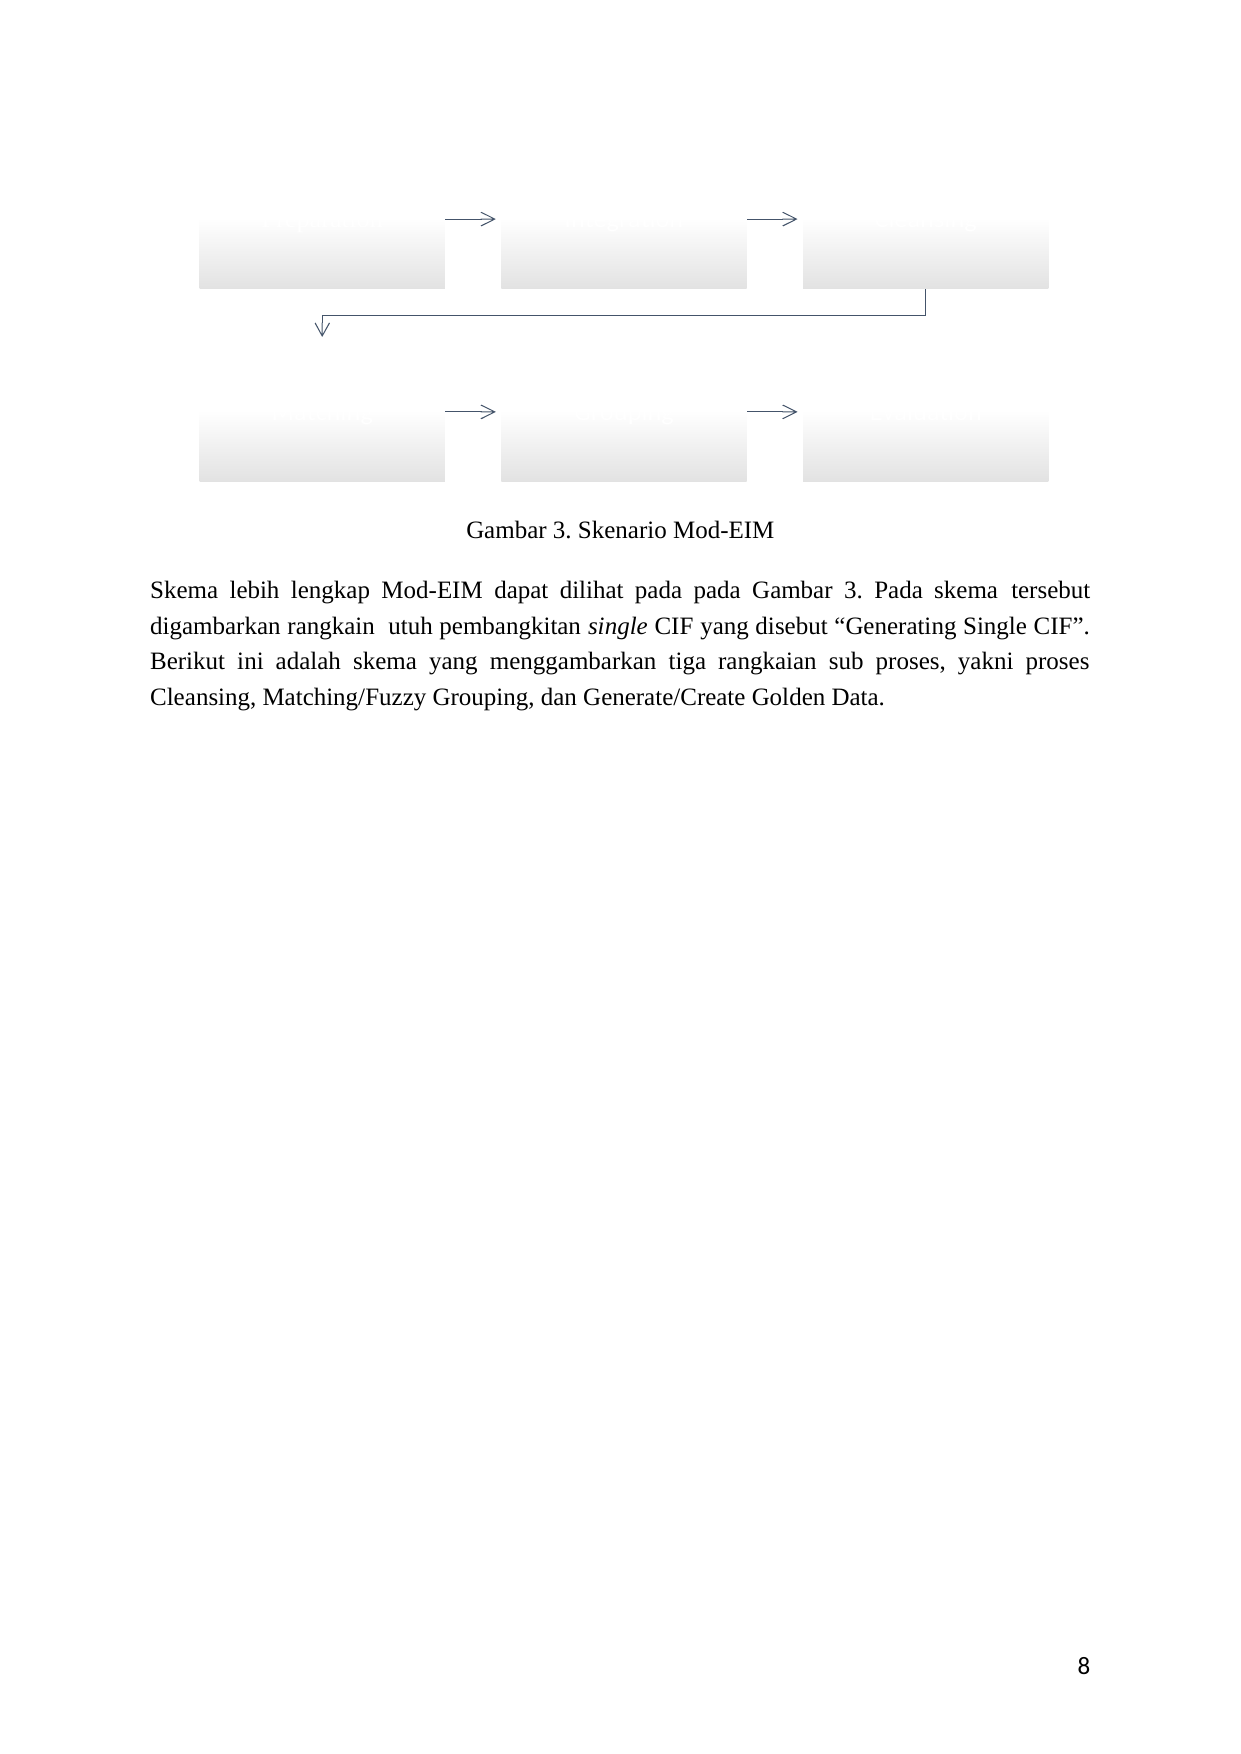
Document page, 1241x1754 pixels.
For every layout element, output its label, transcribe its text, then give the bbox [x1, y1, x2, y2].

text Skema lebih lengkap Mod-EIM dapat dilihat pada pada Gambar 3. Pada skema tersebut digambarkan rangkain utuh pembangkitan single CIF yang disebut “Generating Single CIF”. Berikut ini adalah skema yang menggambarkan tiga rangkaian sub proses, yakni proses Cleansing, Matching/Fuzzy Grouping, dan Generate/Create Golden Data. [150, 569, 1090, 711]
text Gambar 3. Skenario Mod-EIM [150, 508, 1090, 544]
